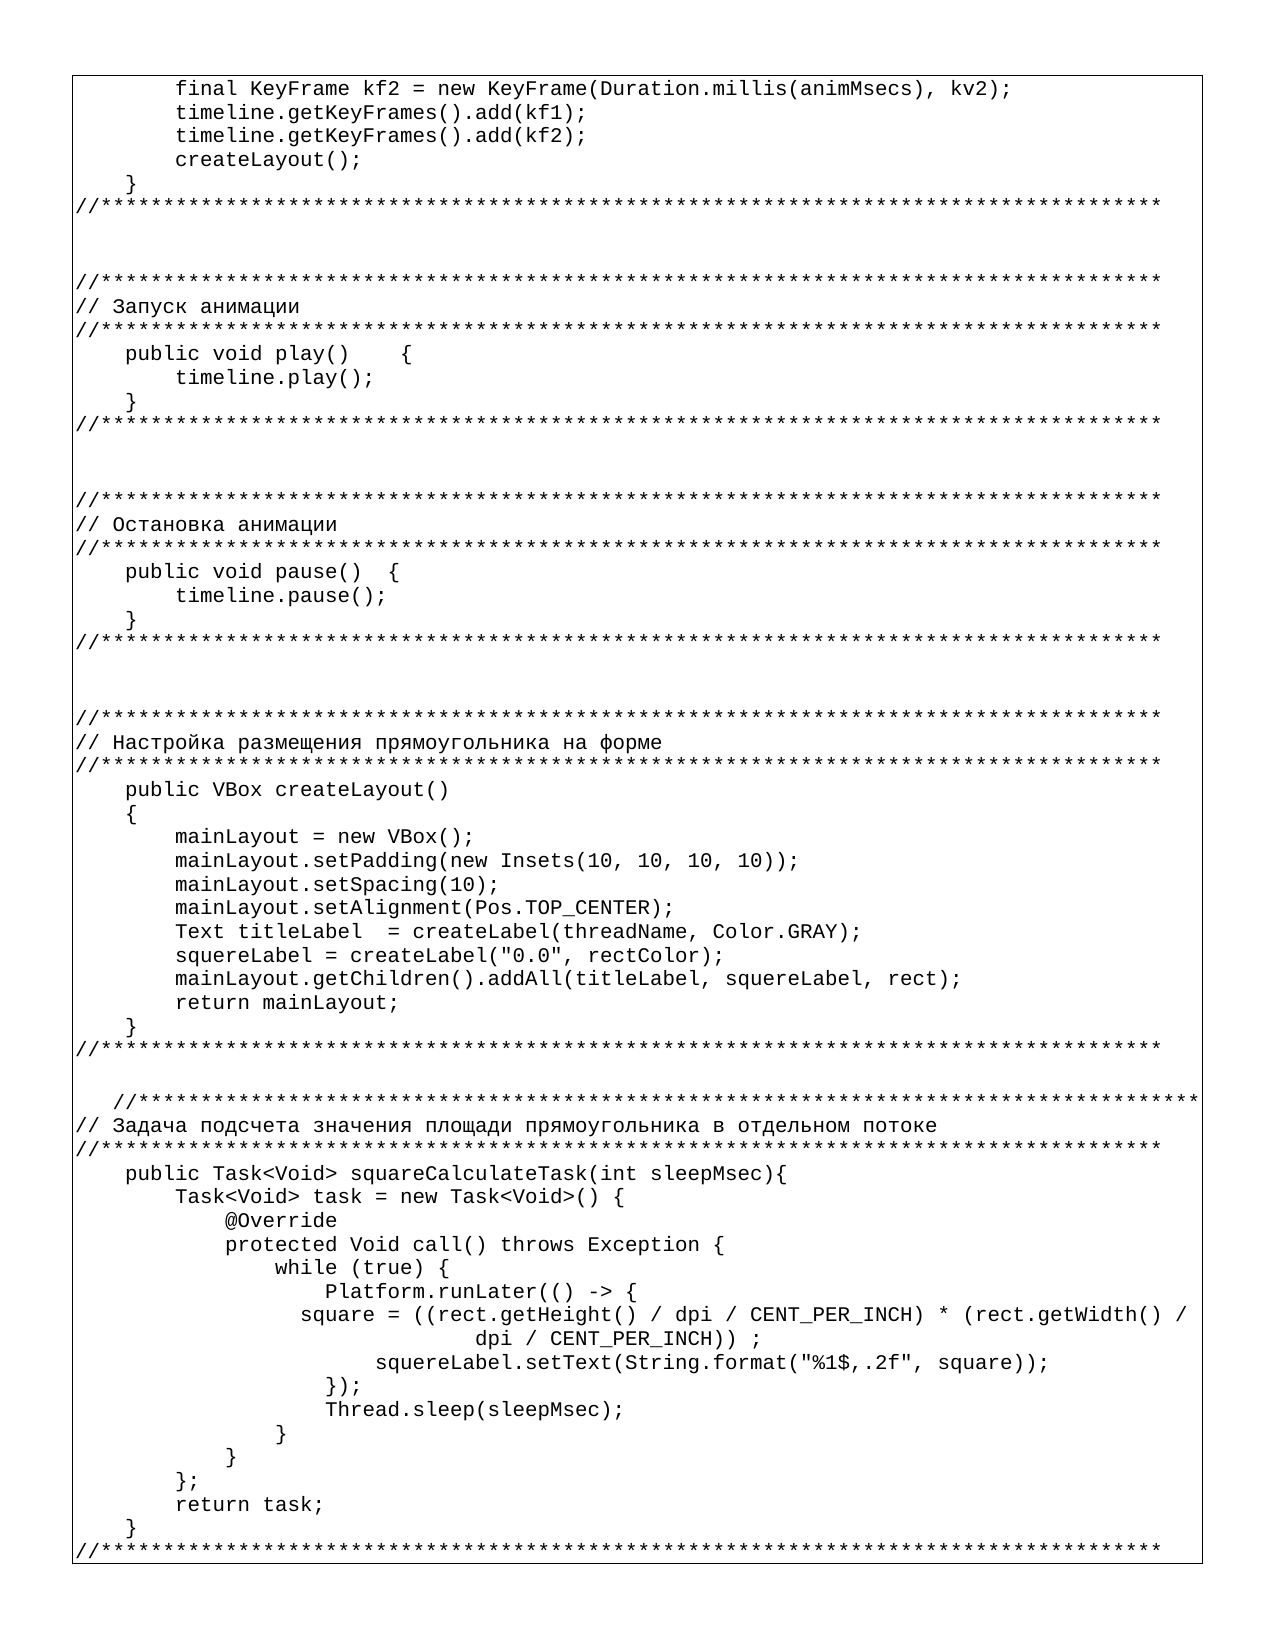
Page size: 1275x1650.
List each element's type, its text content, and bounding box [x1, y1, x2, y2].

text final KeyFrame kf2 = new KeyFrame(Duration.millis(animMsecs), kv2); [73, 76, 1202, 102]
text } [75, 173, 1200, 196]
text //************************************************************************************* [75, 679, 1200, 732]
text square = ((rect.getHeight() / dpi / CENT_PER_INCH) * (rect.getWidth() / [75, 1304, 1200, 1328]
text // Задача подсчета значения площади прямоугольника в отдельном потоке [75, 1115, 1200, 1139]
text } [75, 1517, 1200, 1541]
text //************************************************************************************* [75, 632, 1200, 656]
text }; [75, 1470, 1200, 1494]
text while (true) { [75, 1257, 1200, 1281]
text } [75, 1423, 1200, 1446]
text public void pause() { [75, 561, 1200, 585]
text public void play() { [75, 343, 1200, 367]
text }); [75, 1375, 1200, 1399]
text timeline.play(); [75, 367, 1200, 391]
text @Override [75, 1210, 1200, 1233]
text dpi / CENT_PER_INCH)) ; [75, 1328, 1200, 1352]
text squereLabel = createLabel("0.0", rectColor); [75, 945, 1200, 968]
text { [75, 803, 1200, 826]
text timeline.pause(); [75, 585, 1200, 608]
text //************************************************************************************* [75, 272, 1200, 296]
text mainLayout.getChildren().addAll(titleLabel, squereLabel, rect); [75, 968, 1200, 992]
text Thread.sleep(sleepMsec); [75, 1399, 1200, 1423]
text Task<Void> task = new Task<Void>() { [75, 1186, 1200, 1210]
text // Запуск анимации [75, 296, 1200, 320]
text public Task<Void> squareCalculateTask(int sleepMsec){ [75, 1163, 1200, 1186]
text mainLayout.setPadding(new Insets(10, 10, 10, 10)); [75, 850, 1200, 874]
text //************************************************************************************* [75, 538, 1200, 561]
text //************************************************************************************* [75, 756, 1200, 779]
text timeline.getKeyFrames().add(kf1); [75, 102, 1200, 125]
text protected Void call() throws Exception { [75, 1233, 1200, 1257]
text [75, 1541, 1200, 1563]
text //************************************************************************************* [75, 1139, 1200, 1163]
text mainLayout.setSpacing(10); [75, 874, 1200, 897]
text return mainLayout; [75, 992, 1200, 1016]
text squereLabel.setText(String.format("%1$,.2f", square)); [75, 1352, 1200, 1375]
text return task; [75, 1494, 1200, 1517]
text mainLayout.setAlignment(Pos.TOP_CENTER); [75, 897, 1200, 921]
text //************************************************************************************* [75, 414, 1200, 438]
text // Настройка размещения прямоугольника на форме [75, 732, 1200, 756]
text } //************************************************************************************* [75, 1016, 1200, 1063]
text Text titleLabel = createLabel(threadName, Color.GRAY); [75, 921, 1200, 945]
text //************************************************************************************* [75, 490, 1200, 514]
text //************************************************************************************* [75, 196, 1200, 220]
text createLayout(); [75, 149, 1200, 173]
text timeline.getKeyFrames().add(kf2); [75, 125, 1200, 149]
text } [75, 391, 1200, 414]
text mainLayout = new VBox(); [75, 826, 1200, 850]
text } [75, 608, 1200, 632]
text Platform.runLater(() -> { [75, 1281, 1200, 1304]
text //************************************************************************************* [75, 1092, 1200, 1115]
text public VBox createLayout() [75, 779, 1200, 803]
text //************************************************************************************* [75, 320, 1200, 343]
text } [75, 1446, 1200, 1470]
text // Остановка анимации [75, 514, 1200, 538]
